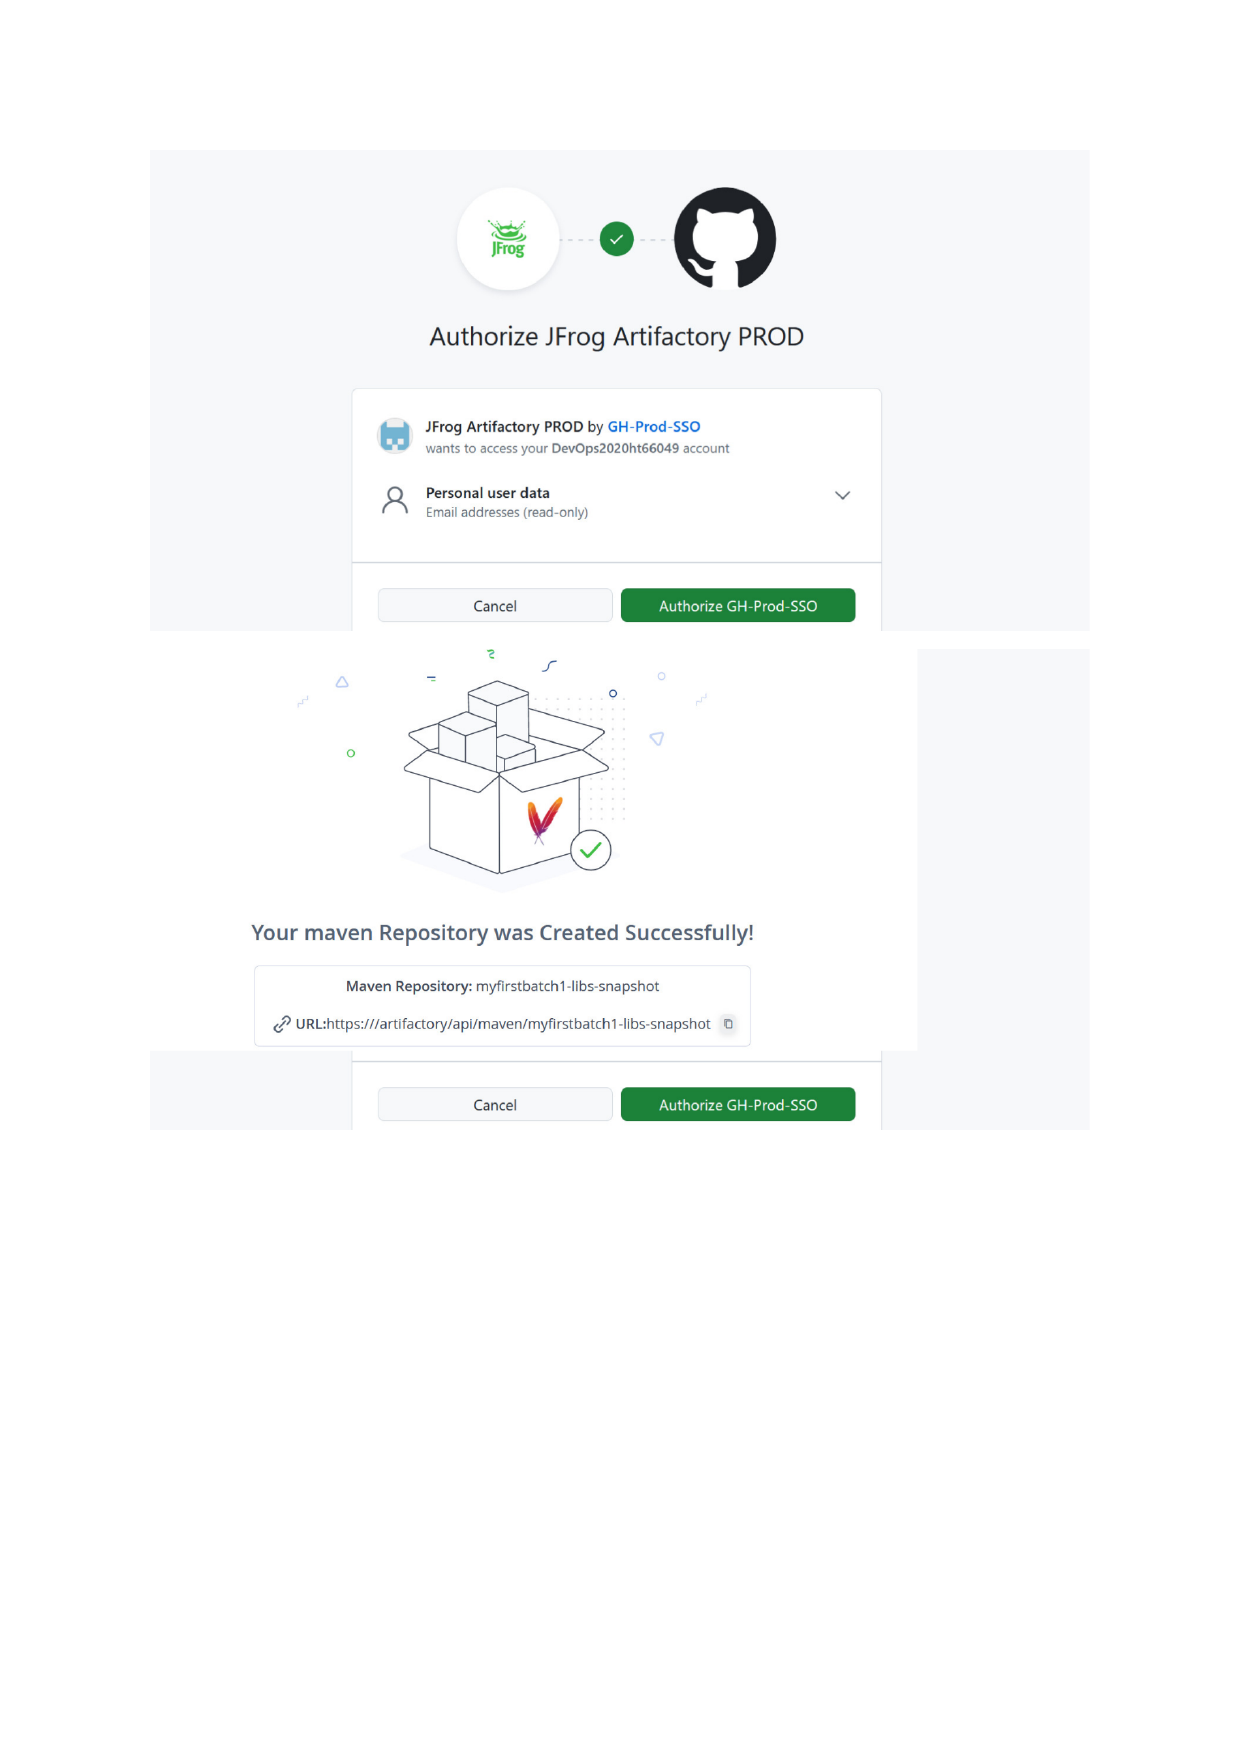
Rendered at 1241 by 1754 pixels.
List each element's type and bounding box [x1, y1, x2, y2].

picture [150, 150, 1090, 615]
picture [150, 727, 1090, 1208]
